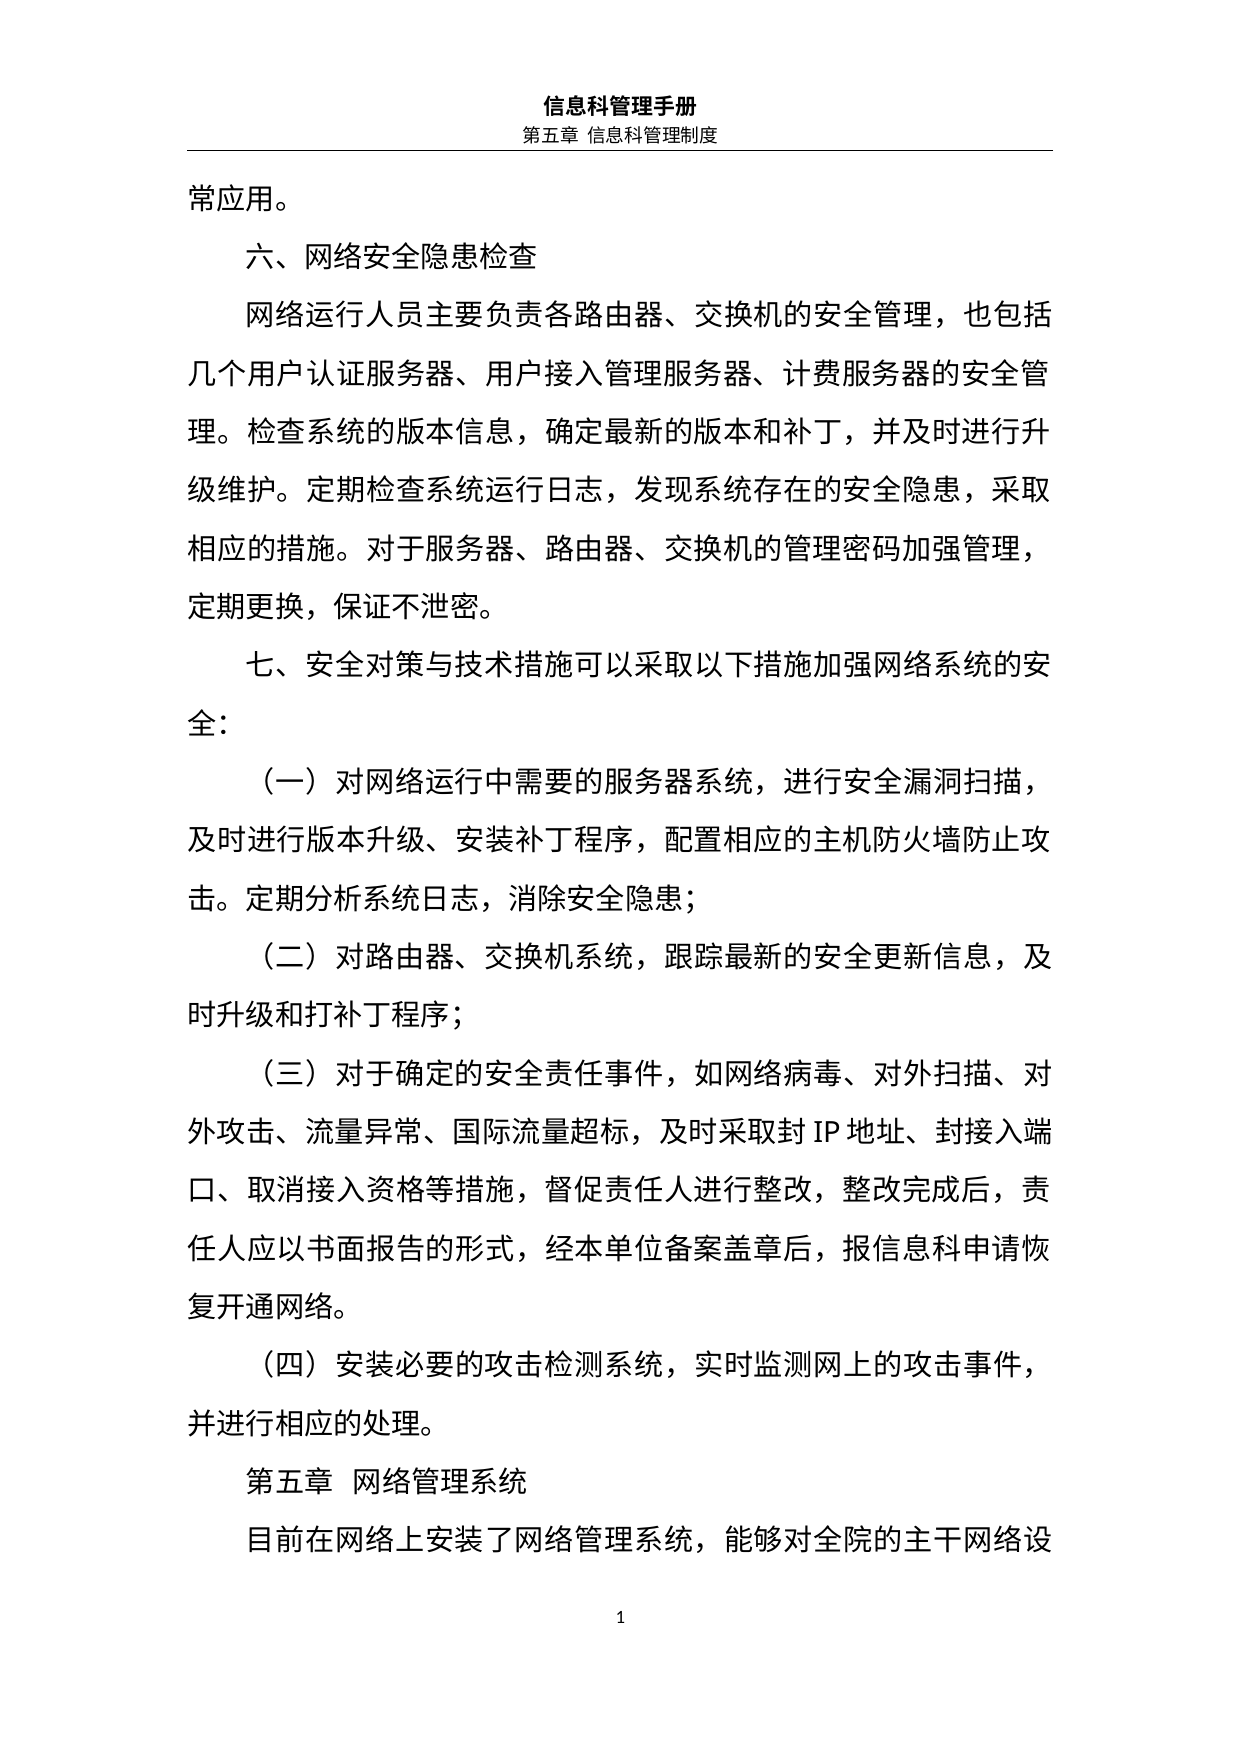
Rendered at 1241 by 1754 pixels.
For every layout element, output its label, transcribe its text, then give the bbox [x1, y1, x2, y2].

text （四）安装必要的攻击检测系统，实时监测网上的攻击事件，并进行相应的处理。 [187, 1329, 1053, 1446]
text （二）对路由器、交换机系统，跟踪最新的安全更新信息，及时升级和打补丁程序； [187, 921, 1053, 1037]
text 七、安全对策与技术措施可以采取以下措施加强网络系统的安全： [187, 629, 1053, 746]
text 六、网络安全隐患检查 [187, 221, 1053, 279]
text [187, 1504, 1053, 1562]
text 第五章 网络管理系统 [187, 1446, 1053, 1504]
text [187, 162, 1053, 221]
text 网络运行人员主要负责各路由器、交换机的安全管理，也包括几个用户认证服务器、用户接入管理服务器、计费服务器的安全管理。检查系统的版本信息，确定最新的版本和补丁，并及时进行升级维护。定期检查系统运行日志，发现系统存在的安全隐患，采取相应的措施。对于服务器、路由器、交换机的管理密码加强管理，定期更换，保证不泄密。 [187, 279, 1053, 629]
text （一）对网络运行中需要的服务器系统，进行安全漏洞扫描，及时进行版本升级、安装补丁程序，配置相应的主机防火墙防止攻击。定期分析系统日志，消除安全隐患； [187, 746, 1053, 921]
text （三）对于确定的安全责任事件，如网络病毒、对外扫描、对外攻击、流量异常、国际流量超标，及时采取封IP地址、封接入端口、取消接入资格等措施，督促责任人进行整改，整改完成后，责任人应以书面报告的形式，经本单位备案盖章后，报信息科申请恢复开通网络。 [187, 1037, 1053, 1329]
